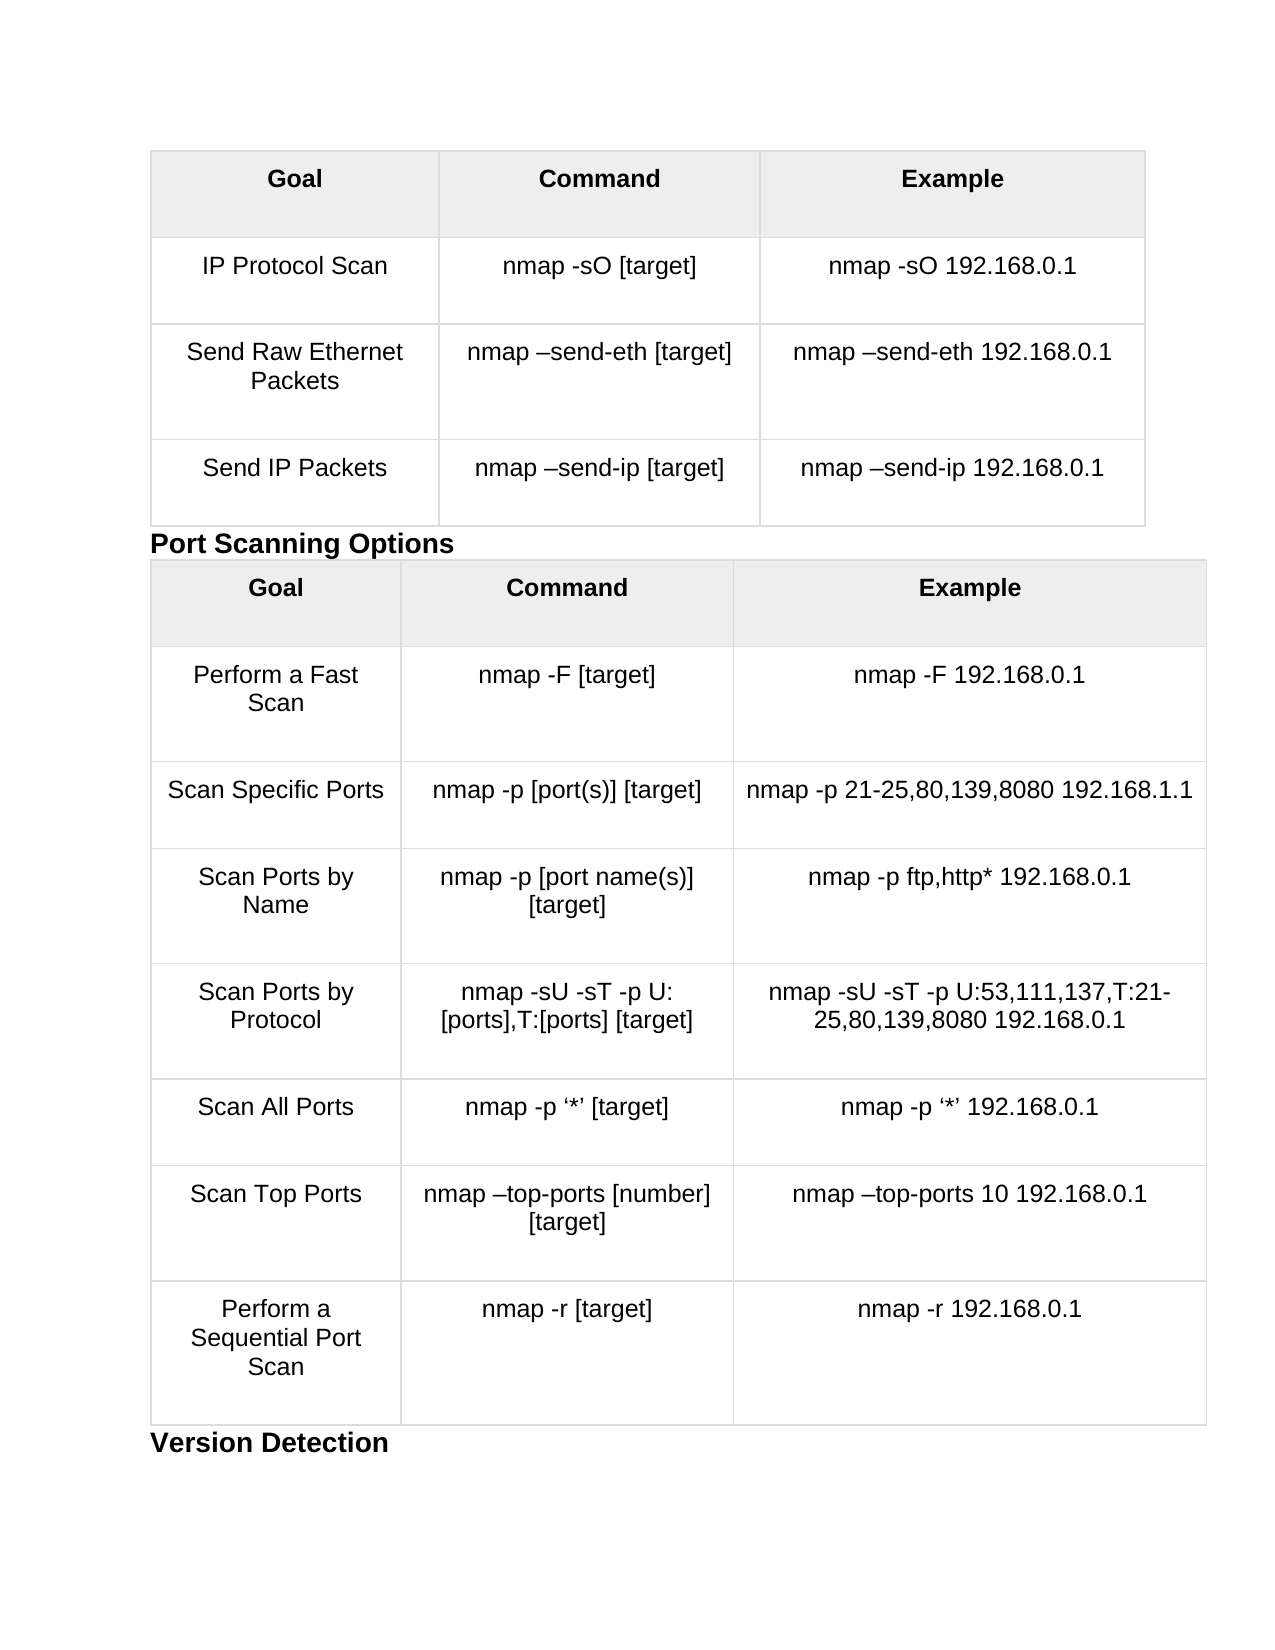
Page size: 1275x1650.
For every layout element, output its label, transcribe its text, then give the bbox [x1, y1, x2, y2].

table_header Command [402, 561, 733, 646]
table_header Goal [152, 561, 400, 646]
table_cell nmap –send-eth [target] [440, 325, 759, 438]
table_cell IP Protocol Scan [152, 238, 438, 323]
table_cell nmap -sO [target] [440, 238, 759, 323]
table_cell nmap –top-ports [number] [target] [402, 1166, 733, 1280]
table_cell nmap -p ftp,http* 192.168.0.1 [734, 849, 1206, 963]
table_cell nmap -sU -sT -p U: [ports],T:[ports] [target] [402, 964, 733, 1078]
table_cell nmap -sU -sT -p U:53,111,137,T:21- 25,80,139,8080 192.168.0.1 [734, 964, 1206, 1078]
table_cell nmap -p 21-25,80,139,8080 192.168.1.1 [734, 762, 1206, 847]
table_header Command [440, 152, 759, 237]
text Port Scanning Options [150, 527, 1125, 559]
table_cell Scan All Ports [152, 1080, 400, 1164]
table_cell nmap –send-ip 192.168.0.1 [761, 440, 1144, 525]
table_cell nmap –top-ports 10 192.168.0.1 [734, 1166, 1206, 1280]
table_cell nmap –send-ip [target] [440, 440, 759, 525]
table_cell nmap -p [port(s)] [target] [402, 762, 733, 847]
table_cell Scan Ports by Protocol [152, 964, 400, 1078]
table_cell Send Raw Ethernet Packets [152, 325, 438, 438]
table_cell nmap -p ‘*’ 192.168.0.1 [734, 1080, 1206, 1164]
table_cell nmap -p [port name(s)] [target] [402, 849, 733, 963]
table_cell nmap -p ‘*’ [target] [402, 1080, 733, 1164]
table_cell nmap -r 192.168.0.1 [734, 1282, 1206, 1424]
table_cell Perform a Fast Scan [152, 647, 400, 761]
text Version Detection [150, 1426, 1125, 1458]
table_cell Perform a Sequential Port Scan [152, 1282, 400, 1424]
table_cell nmap -F 192.168.0.1 [734, 647, 1206, 761]
table_header Goal [152, 152, 438, 237]
table_cell Scan Ports by Name [152, 849, 400, 963]
table_cell Send IP Packets [152, 440, 438, 525]
table_cell nmap -F [target] [402, 647, 733, 761]
table_cell nmap -sO 192.168.0.1 [761, 238, 1144, 323]
table_cell Scan Specific Ports [152, 762, 400, 847]
table_header Example [761, 152, 1144, 237]
table_header Example [734, 561, 1206, 646]
table_cell nmap -r [target] [402, 1282, 733, 1424]
table_cell Scan Top Ports [152, 1166, 400, 1280]
table_cell nmap –send-eth 192.168.0.1 [761, 325, 1144, 438]
